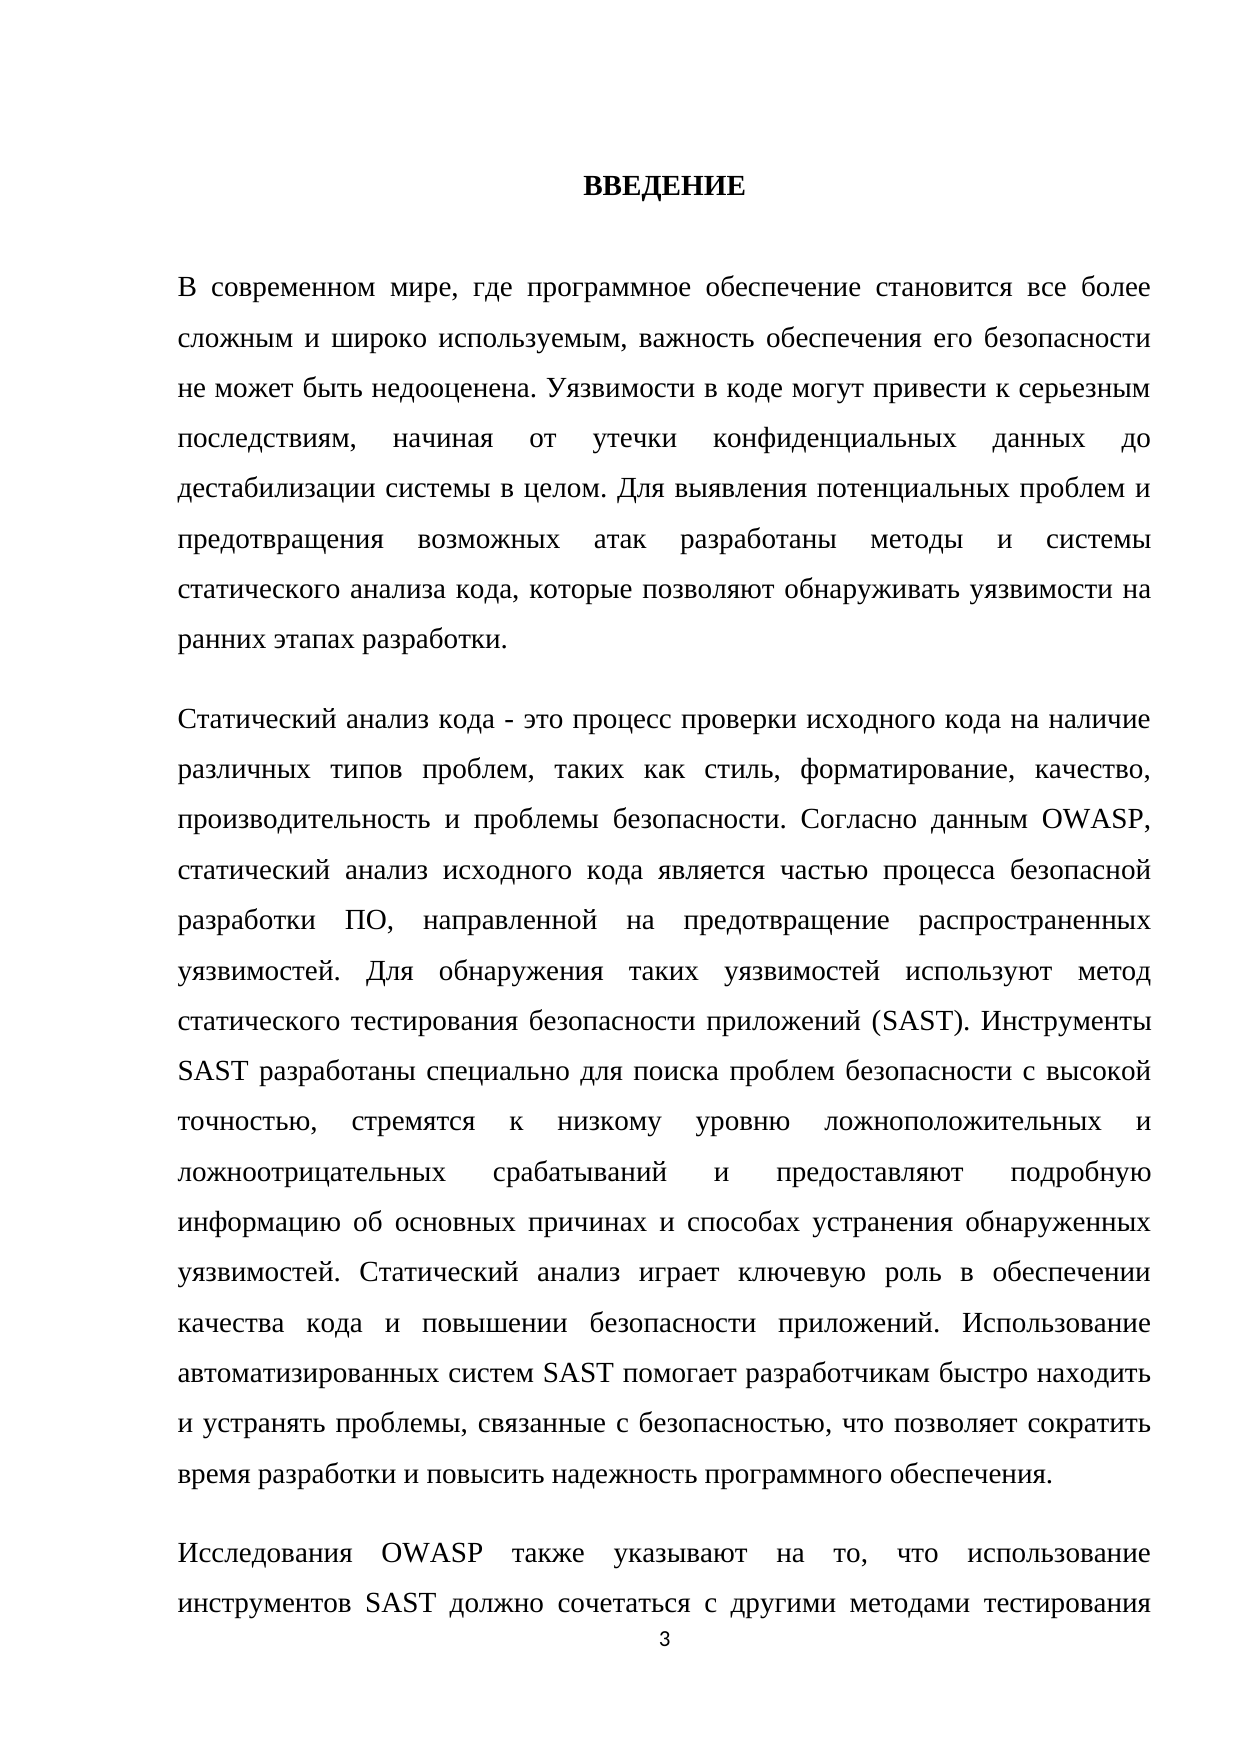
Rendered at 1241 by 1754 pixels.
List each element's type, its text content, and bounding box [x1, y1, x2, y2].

text Статический анализ кода - это процесс проверки исходного кода на наличие различных типов проблем, таких как стиль, форматирование, качество, производительность и проблемы безопасности. Согласно данным OWASP, статический анализ исходного кода является частью процесса безопасной разработки ПО, направленной на предотвращение распространенных уязвимостей. Для обнаружения таких уязвимостей используют метод статического тестирования безопасности приложений (SAST). Инструменты SAST разработаны специально для поиска проблем безопасности с высокой точностью, стремятся к низкому уровню ложноположительных и ложноотрицательных срабатываний и предоставляют подробную информацию об основных причинах и способах устранения обнаруженных уязвимостей. Статический анализ играет ключевую роль в обеспечении качества кода и повышении безопасности приложений. Использование автоматизированных систем SAST помогает разработчикам быстро находить и устранять проблемы, связанные с безопасностью, что позволяет сократить время разработки и повысить надежность программного обеспечения. [177, 701, 1152, 1489]
text В современном мире, где программное обеспечение становится все более сложным и широко используемым, важность обеспечения его безопасности не может быть недооценена. Уязвимости в коде могут привести к серьезным последствиям, начиная от утечки конфиденциальных данных до дестабилизации системы в целом. Для выявления потенциальных проблем и предотвращения возможных атак разработаны методы и системы статического анализа кода, которые позволяют обнаруживать уязвимости на ранних этапах разработки. [177, 269, 1152, 655]
text ВВЕДЕНИЕ [177, 168, 1152, 202]
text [177, 1535, 1152, 1619]
